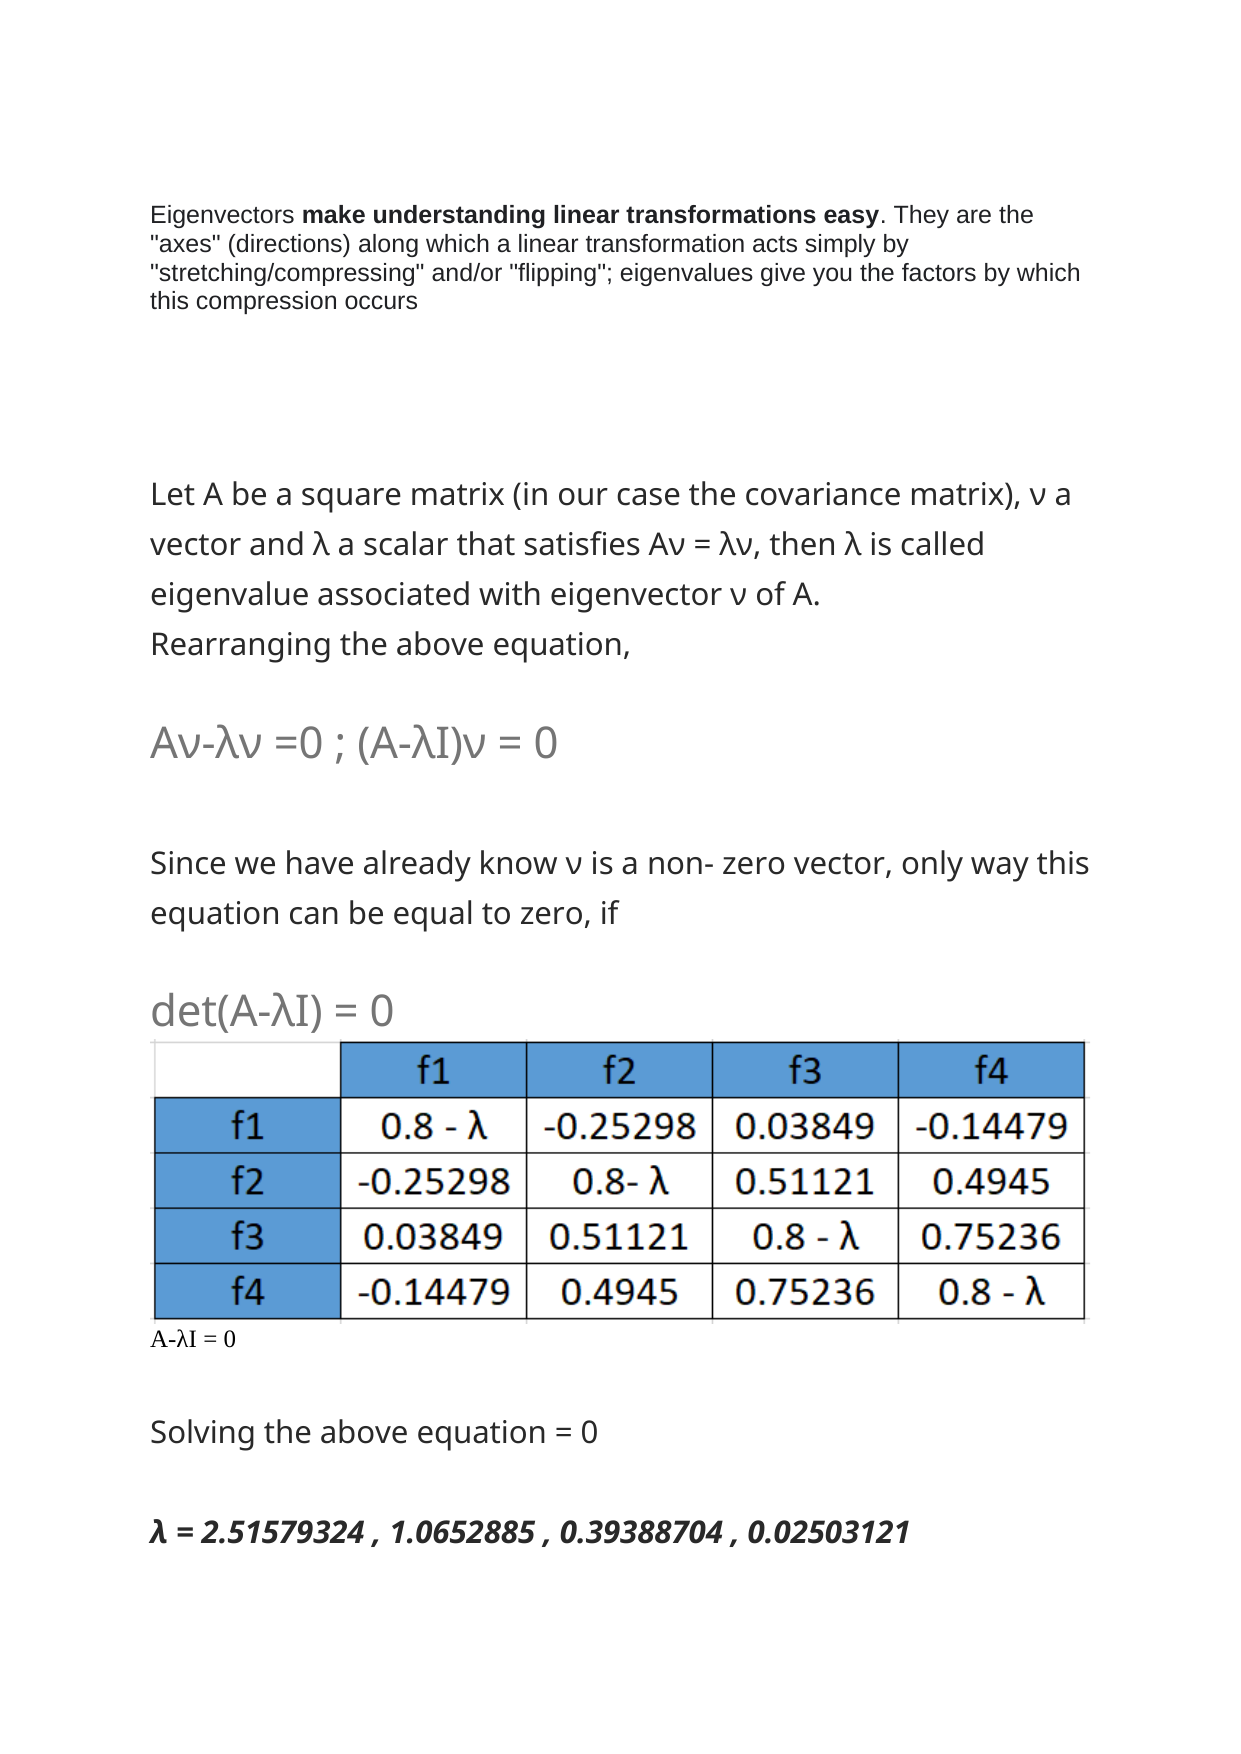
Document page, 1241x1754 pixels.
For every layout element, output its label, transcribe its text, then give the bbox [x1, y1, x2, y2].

text Since we have already know ν is a non- zero vector, only way this equation can be equal to zero, if [150, 833, 1090, 933]
text det(A-λI) = 0 [150, 977, 1090, 1039]
text Aν-λν =0 ; (A-λI)ν = 0 [150, 709, 1090, 771]
text Let A be a square matrix (in our case the covariance matrix), ν a vector and λ a scalar that satisfies Aν = λν, then λ is called eigenvalue associated with eigenvector ν of A. Rearranging the above equation, [150, 465, 1090, 665]
text λ = 2.51579324 , 1.0652885 , 0.39388704 , 0.02503121 [150, 1503, 1090, 1553]
text Solving the above equation = 0 [150, 1403, 1090, 1453]
picture [150, 1039, 1091, 1324]
text Eigenvectors make understanding linear transformations easy. They are the "axes" (directions) along which a linear transformation acts simply by "stretching/compressing" and/or "flipping"; eigenvalues give you the factors by which this compression occurs [150, 200, 1090, 315]
text A-λI = 0 [150, 1324, 1090, 1353]
